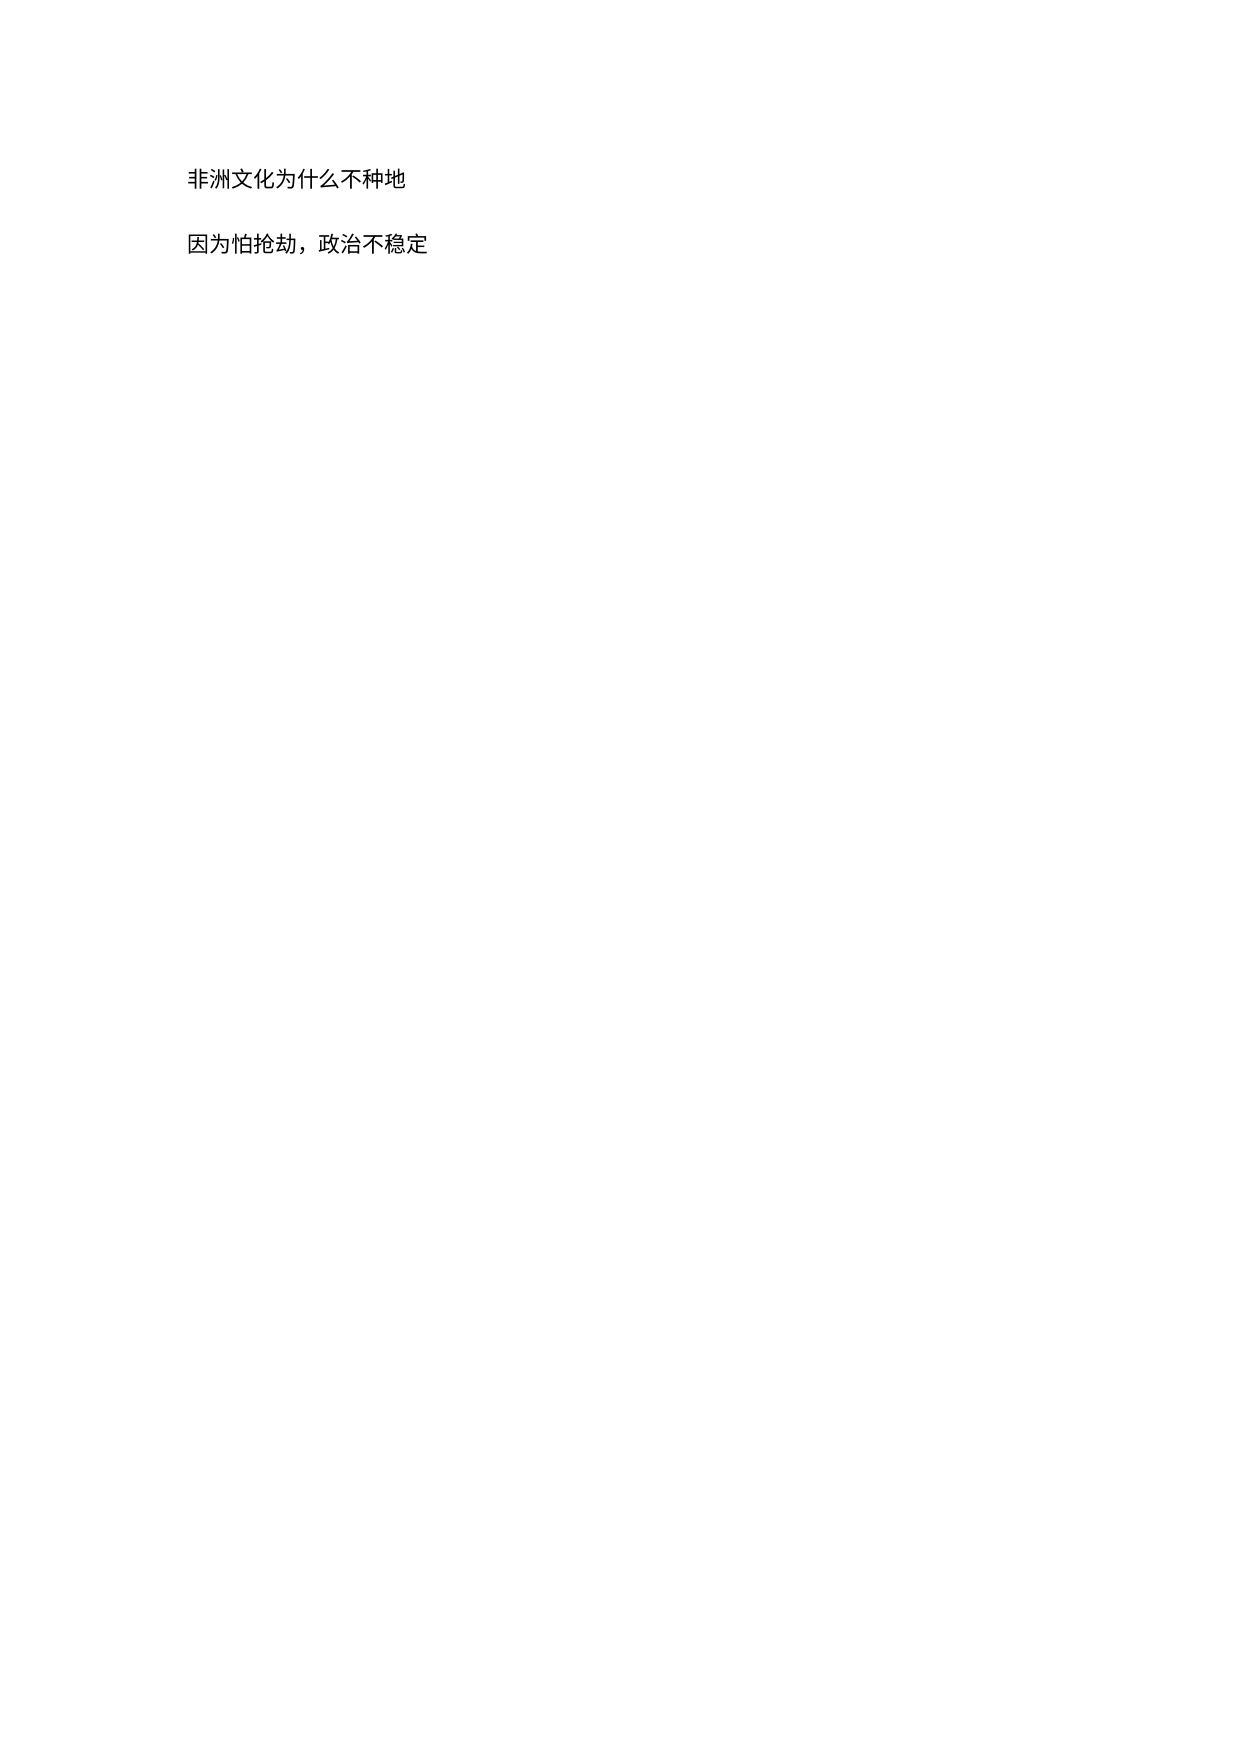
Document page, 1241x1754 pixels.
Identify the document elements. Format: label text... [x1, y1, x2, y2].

text 因为怕抢劫，政治不稳定 [187, 227, 1053, 259]
text 非洲文化为什么不种地 [187, 162, 1053, 194]
